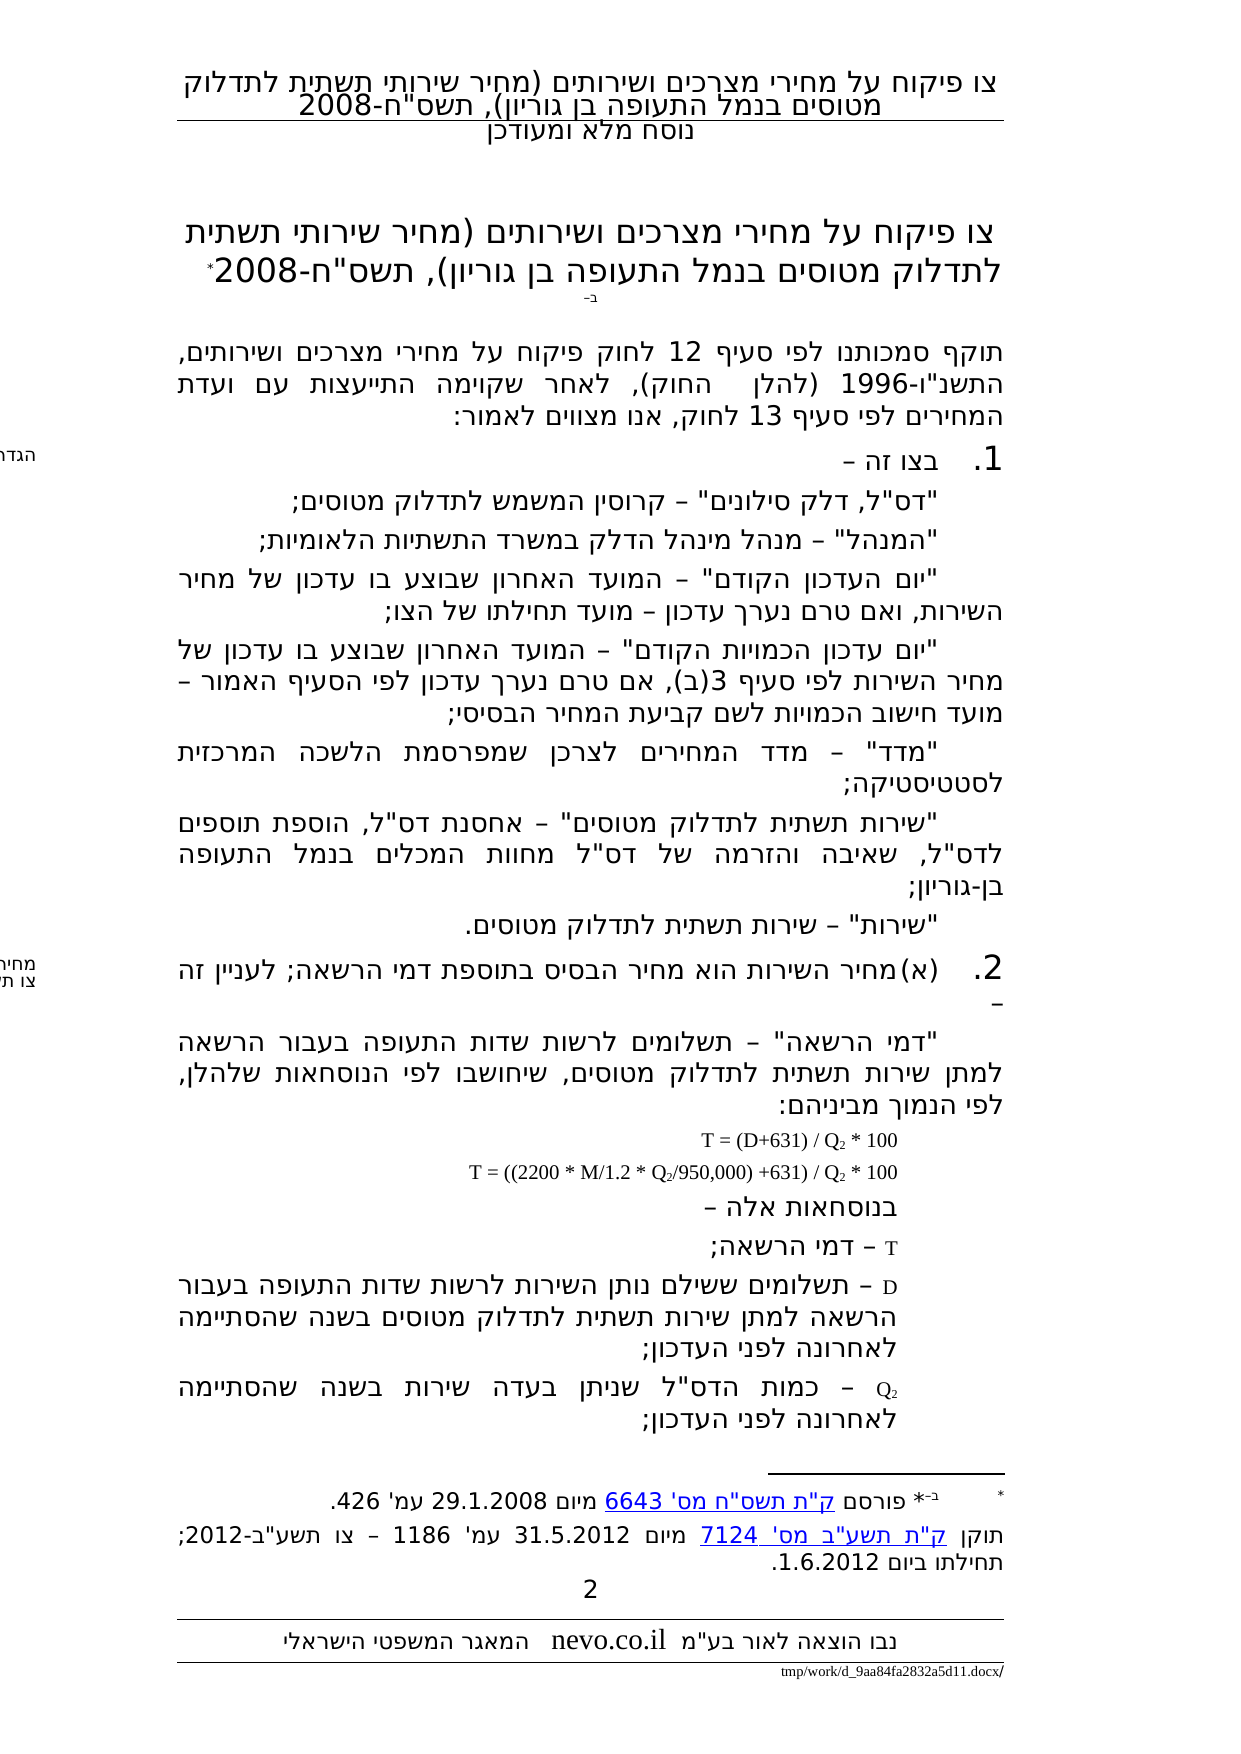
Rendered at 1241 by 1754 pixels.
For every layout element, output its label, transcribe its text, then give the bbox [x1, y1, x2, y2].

text "דס"ל, דלק סילונים" – קרוסין המשמש לתדלוק מטוסים; [177, 485, 1004, 517]
text "מדד" – מדד המחירים לצרכן שמפרסמת הלשכה המרכזית לסטטיסטיקה; [177, 736, 1004, 799]
text "המנהל" – מנהל מינהל הדלק במשרד התשתיות הלאומיות; [177, 524, 1004, 556]
text צו פיקוח על מחירי מצרכים ושירותים (מחיר שירותי תשתית לתדלוק מטוסים בנמל התעופה בן גוריון), תשס"ח-2008* [177, 212, 1004, 317]
text D – תשלומים ששילם נותן השירות לרשות שדות התעופה בעבור הרשאה למתן שירות תשתית לתדלוק מטוסים בשנה שהסתיימה לאחרונה לפני העדכון; [177, 1269, 898, 1364]
text "יום עדכון הכמויות הקודם" – המועד האחרון שבוצע בו עדכון של מחיר השירות לפי סעיף 3(ב), אם טרם נערך עדכון לפי הסעיף האמור – מועד חישוב הכמויות לשם קביעת המחיר הבסיסי; [177, 634, 1004, 729]
text Q2 – כמות הדס"ל שניתן בעדה שירות בשנה שהסתיימה לאחרונה לפני העדכון; [177, 1372, 898, 1435]
text 1. בצו זה – [177, 439, 1004, 478]
text בתוקף סמכותנו לפי סעיף 12 לחוק פיקוח על מחירי מצרכים ושירותים, התשנ"ו-1996 (להלן – החוק), לאחר שקוימה התייעצות עם ועדת המחירים לפי סעיף 13 לחוק, אנו מצווים לאמור: [177, 337, 1004, 431]
text "שירות תשתית לתדלוק מטוסים" – אחסנת דס"ל, הוספת תוספים לדס"ל, שאיבה והזרמה של דס"ל מחוות המכלים בנמל התעופה בן-גוריון; [177, 807, 1004, 902]
text T = ((2200 * M/1.2 * Q2/950,000) +631) / Q2 * 100 [177, 1160, 898, 1184]
text "שירות" – שירות תשתית לתדלוק מטוסים. [177, 909, 1004, 941]
text T – דמי הרשאה; [177, 1230, 898, 1262]
text "דמי הרשאה" – תשלומים לרשות שדות התעופה בעבור הרשאה למתן שירות תשתית לתדלוק מטוסים, שיחושבו לפי הנוסחאות שלהלן, לפי הנמוך מביניהם: [177, 1026, 1004, 1121]
text T = (D+631) / Q2 * 100 [177, 1128, 898, 1152]
text בנוסחאות אלה – [177, 1191, 898, 1223]
text 2. (א) מחיר השירות הוא מחיר הבסיס בתוספת דמי הרשאה; לעניין זה – [177, 948, 1004, 1018]
text "יום העדכון הקודם" – המועד האחרון שבוצע בו עדכון של מחיר השירות, ואם טרם נערך עדכון – מועד תחילתו של הצו; [177, 563, 1004, 627]
